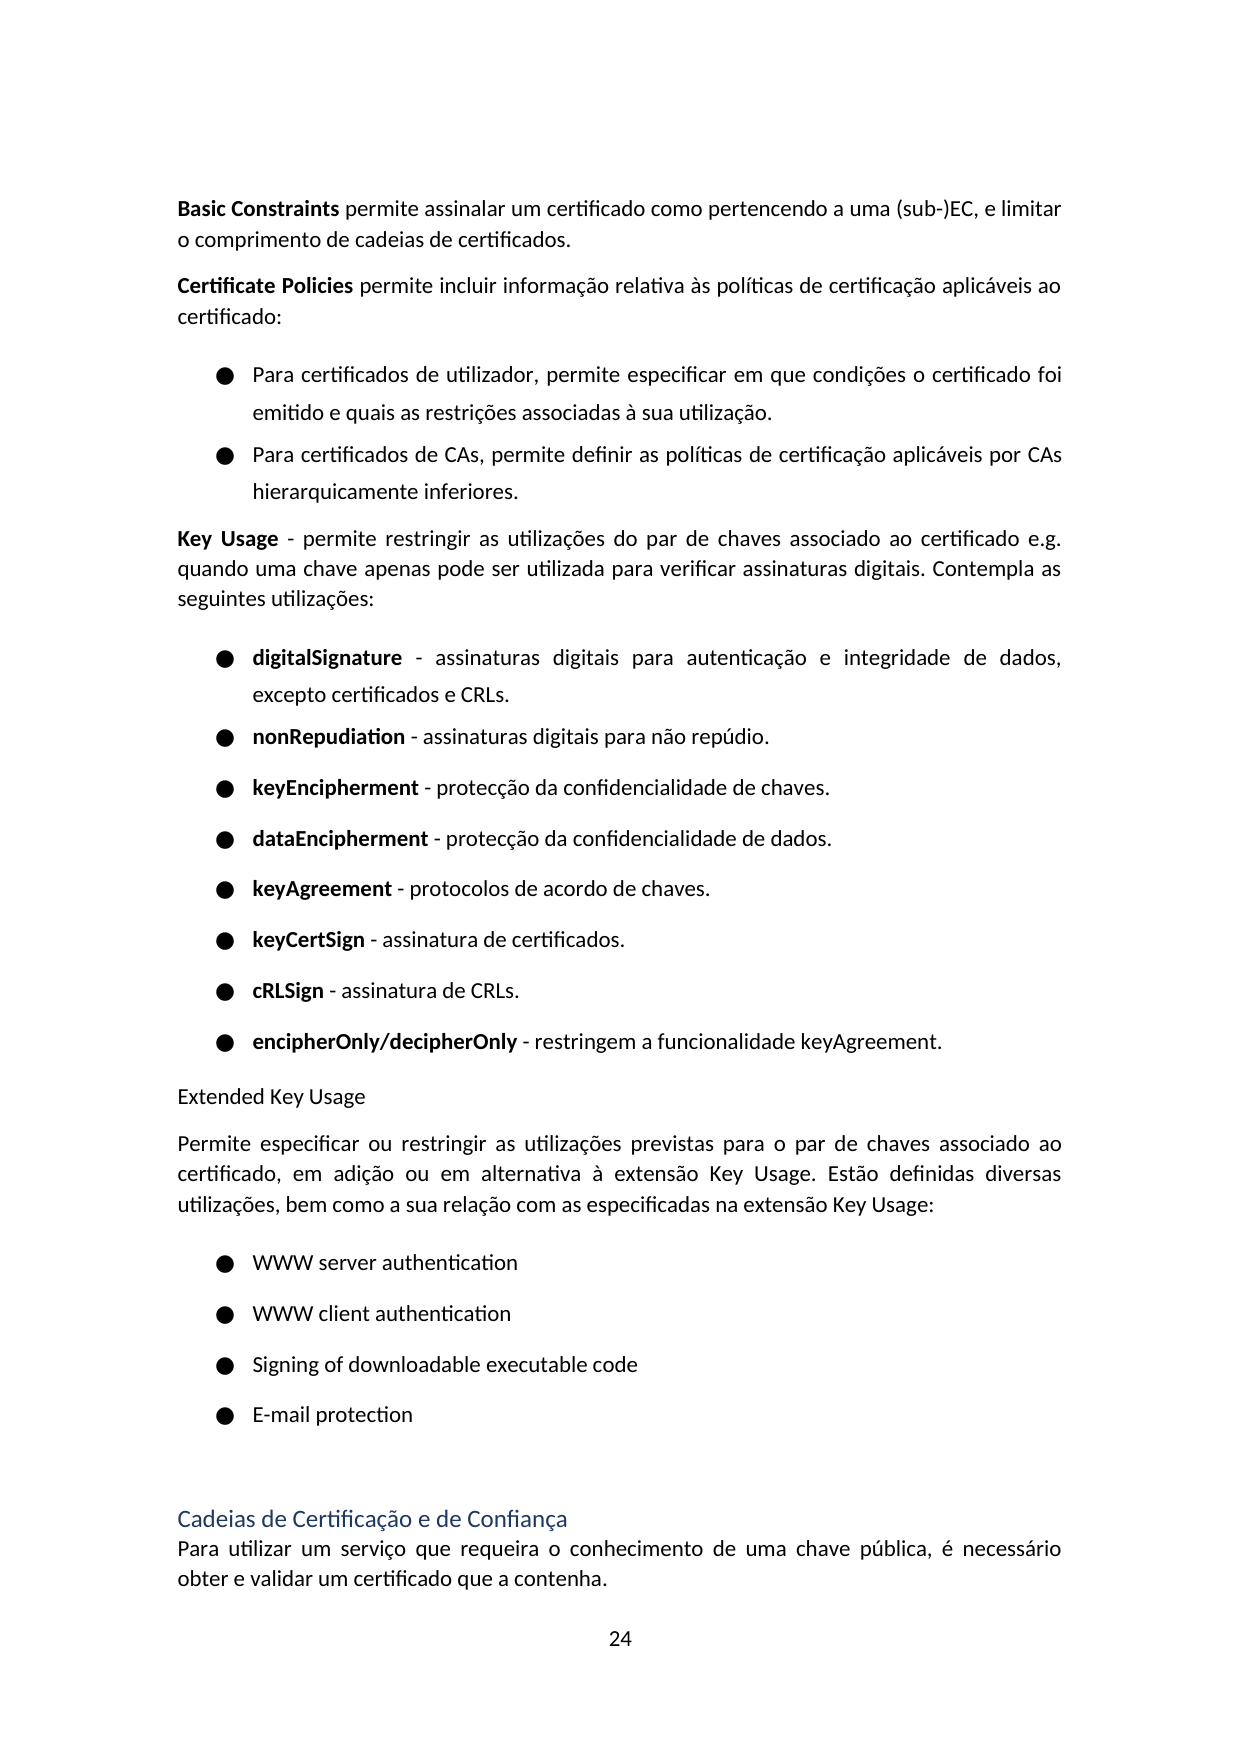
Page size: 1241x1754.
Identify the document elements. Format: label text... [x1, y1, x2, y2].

list Signing of downloadable executable code [215, 1338, 1063, 1385]
list keyEncipherment - protecção da confidencialidade de chaves. [215, 761, 1063, 808]
list cRLSign - assinatura de CRLs. [215, 964, 1063, 1011]
list dataEncipherment - protecção da confidencialidade de dados. [215, 812, 1063, 859]
list encipherOnly/decipherOnly - restringem a funcionalidade keyAgreement. [215, 1015, 1063, 1062]
text Certificate Policies permite incluir informação relativa às políticas de certificação aplicáveis ao certificado: [177, 272, 1063, 330]
text Basic Constraints permite assinalar um certificado como pertencendo a uma (sub-)EC, e limitar o comprimento de cadeias de certificados. [177, 194, 1063, 253]
list keyCertSign - assinatura de certificados. [215, 914, 1063, 961]
list WWW server authentication [215, 1237, 1063, 1284]
text Para utilizar um serviço que requeira o conhecimento de uma chave pública, é necessário obter e validar um certificado que a contenha. [177, 1534, 1063, 1592]
list digitalSignature - assinaturas digitais para autenticação e integridade de dados, excepto certificados e CRLs. [215, 631, 1063, 708]
text Extended Key Usage [177, 1082, 1063, 1111]
list keyAgreement - protocolos de acordo de chaves. [215, 863, 1063, 910]
list Para certificados de CAs, permite definir as políticas de certificação aplicáveis por CAs hierarquicamente inferiores. [215, 428, 1063, 505]
text Permite especificar ou restringir as utilizações previstas para o par de chaves associado ao certificado, em adição ou em alternativa à extensão Key Usage. Estão definidas diversas utilizações, bem como a sua relação com as especificadas na extensão Key Usage: [177, 1129, 1063, 1218]
list Para certificados de utilizador, permite especificar em que condições o certificado foi emitido e quais as restrições associadas à sua utilização. [215, 349, 1063, 426]
subtitle Cadeias de Certificação e de Confiança [177, 1503, 1063, 1534]
list nonRepudiation - assinaturas digitais para não repúdio. [215, 711, 1063, 758]
text Key Usage - permite restringir as utilizações do par de chaves associado ao certificado e.g. quando uma chave apenas pode ser utilizada para verificar assinaturas digitais. Contempla as seguintes utilizações: [177, 524, 1063, 612]
list E-mail protection [215, 1389, 1063, 1436]
list WWW client authentication [215, 1287, 1063, 1334]
